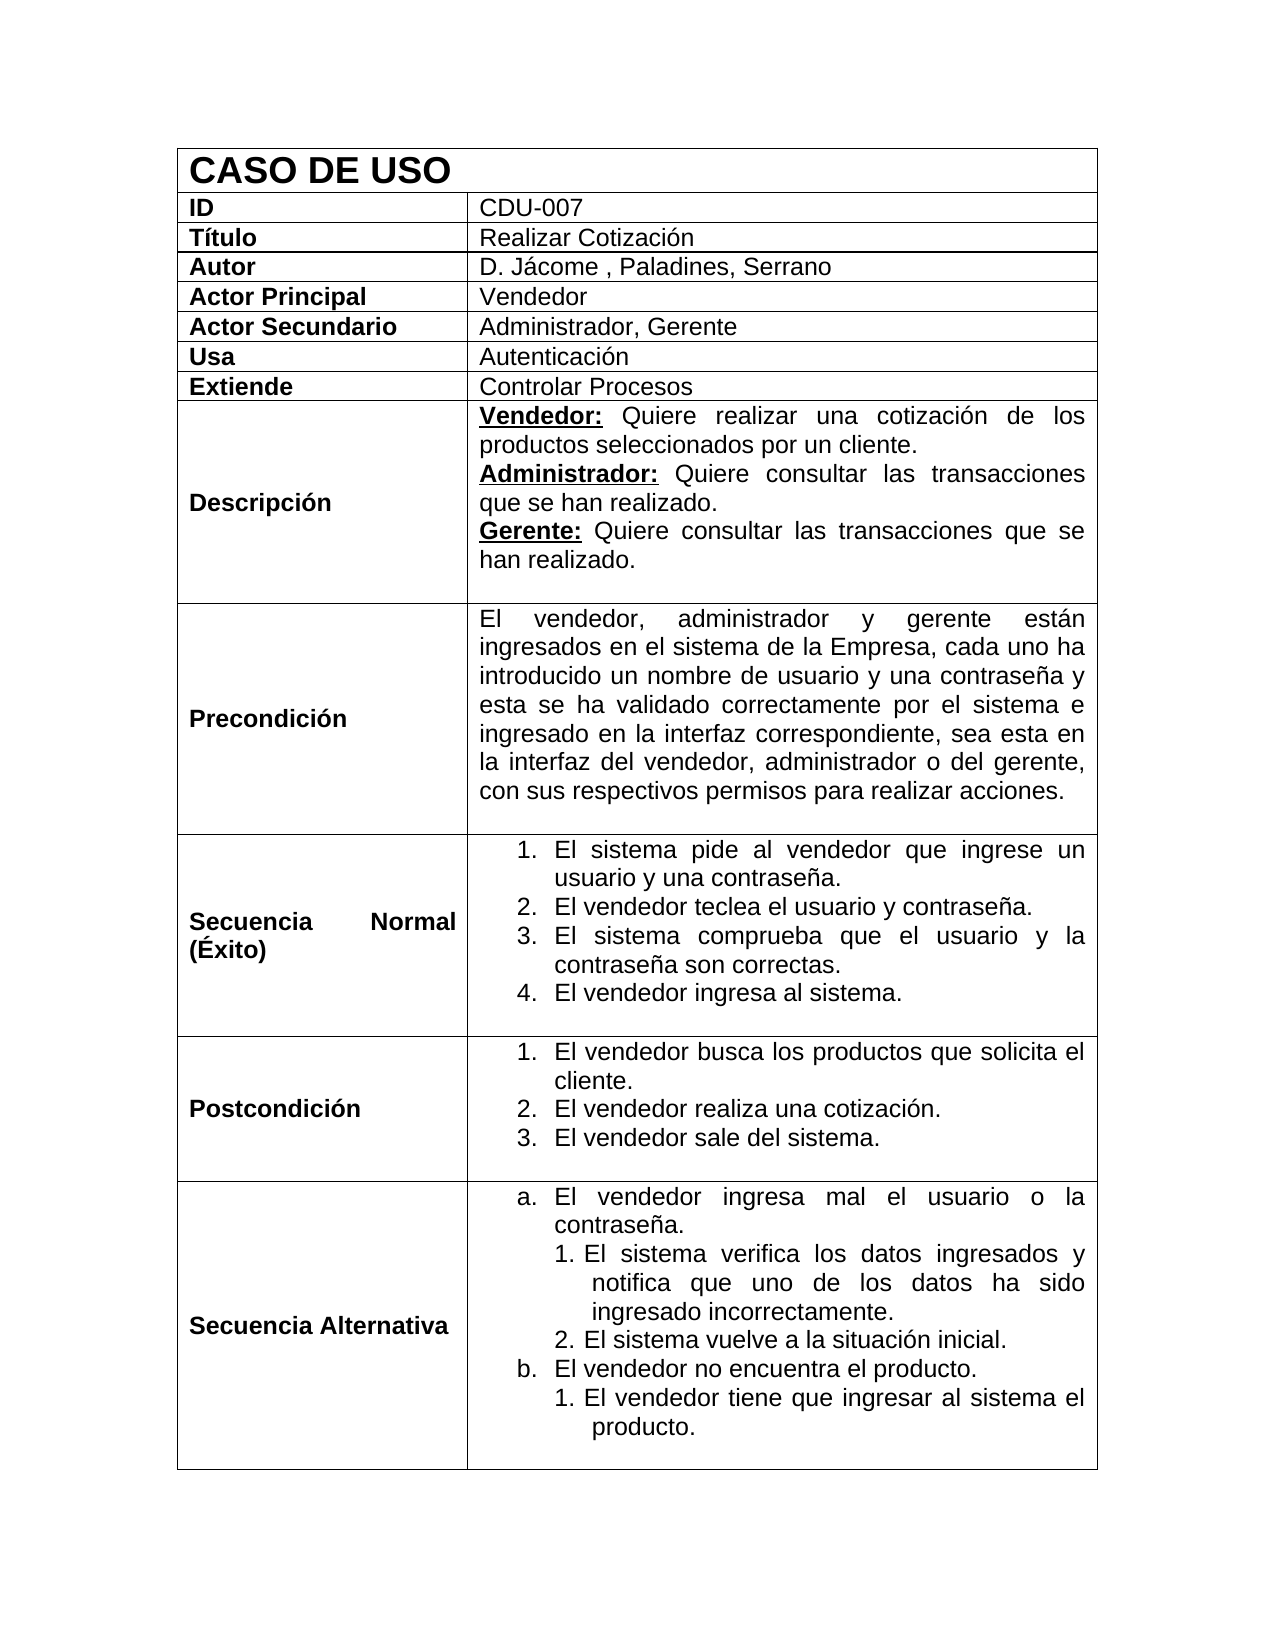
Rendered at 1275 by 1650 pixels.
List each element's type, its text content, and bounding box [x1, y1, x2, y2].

table_cell Vendedor [468, 282, 1097, 311]
table_cell Extiende [178, 372, 467, 400]
table_cell D. Jácome , Paladines, Serrano [468, 253, 1097, 281]
table_cell Actor Secundario [178, 312, 467, 341]
table_cell El vendedor, administrador y gerente están ingresados en el sistema de la Empresa, cada uno ha introducido un nombre de usuario y una contraseña y esta se ha validado correctamente por el sistema e ingresado en la interfaz correspondiente, sea esta en la interfaz del vendedor, administrador o del gerente, con sus respectivos permisos para realizar acciones. [468, 604, 1097, 834]
table_cell Usa [178, 342, 467, 371]
table_cell Autenticación [468, 342, 1097, 371]
table_cell Autor [178, 253, 467, 281]
table_cell Administrador, Gerente [468, 312, 1097, 341]
table_cell Descripción [178, 401, 467, 603]
table_cell Título [178, 223, 467, 251]
table_cell Realizar Cotización [468, 223, 1097, 251]
table_header CASO DE USO [178, 149, 1097, 192]
table_cell Controlar Procesos [468, 372, 1097, 400]
table_cell El vendedor busca los productos que solicita el cliente. El vendedor realiza una cotización. El vendedor sale del sistema. [468, 1037, 1097, 1181]
table_cell Precondición [178, 604, 467, 834]
table_cell Secuencia Normal (Éxito) [178, 835, 467, 1036]
table_cell CDU-007 [468, 193, 1097, 222]
table_cell Secuencia Alternativa [178, 1182, 467, 1469]
table_cell Vendedor: Quiere realizar una cotización de los productos seleccionados por un cliente. Administrador: Quiere consultar las transacciones que se han realizado. Gerente: Quiere consultar las transacciones que se han realizado. [468, 401, 1097, 603]
table_cell ID [178, 193, 467, 222]
table_cell Actor Principal [178, 282, 467, 311]
table_cell Postcondición [178, 1037, 467, 1181]
table_cell El sistema pide al vendedor que ingrese un usuario y una contraseña. El vendedor teclea el usuario y contraseña. El sistema comprueba que el usuario y la contraseña son correctas. El vendedor ingresa al sistema. [468, 835, 1097, 1036]
table_cell El vendedor ingresa mal el usuario o la contraseña. El sistema verifica los datos ingresados y notifica que uno de los datos ha sido ingresado incorrectamente. El sistema vuelve a la situación inicial. El vendedor no encuentra el producto. El vendedor tiene que ingresar al sistema el producto. [468, 1182, 1097, 1469]
